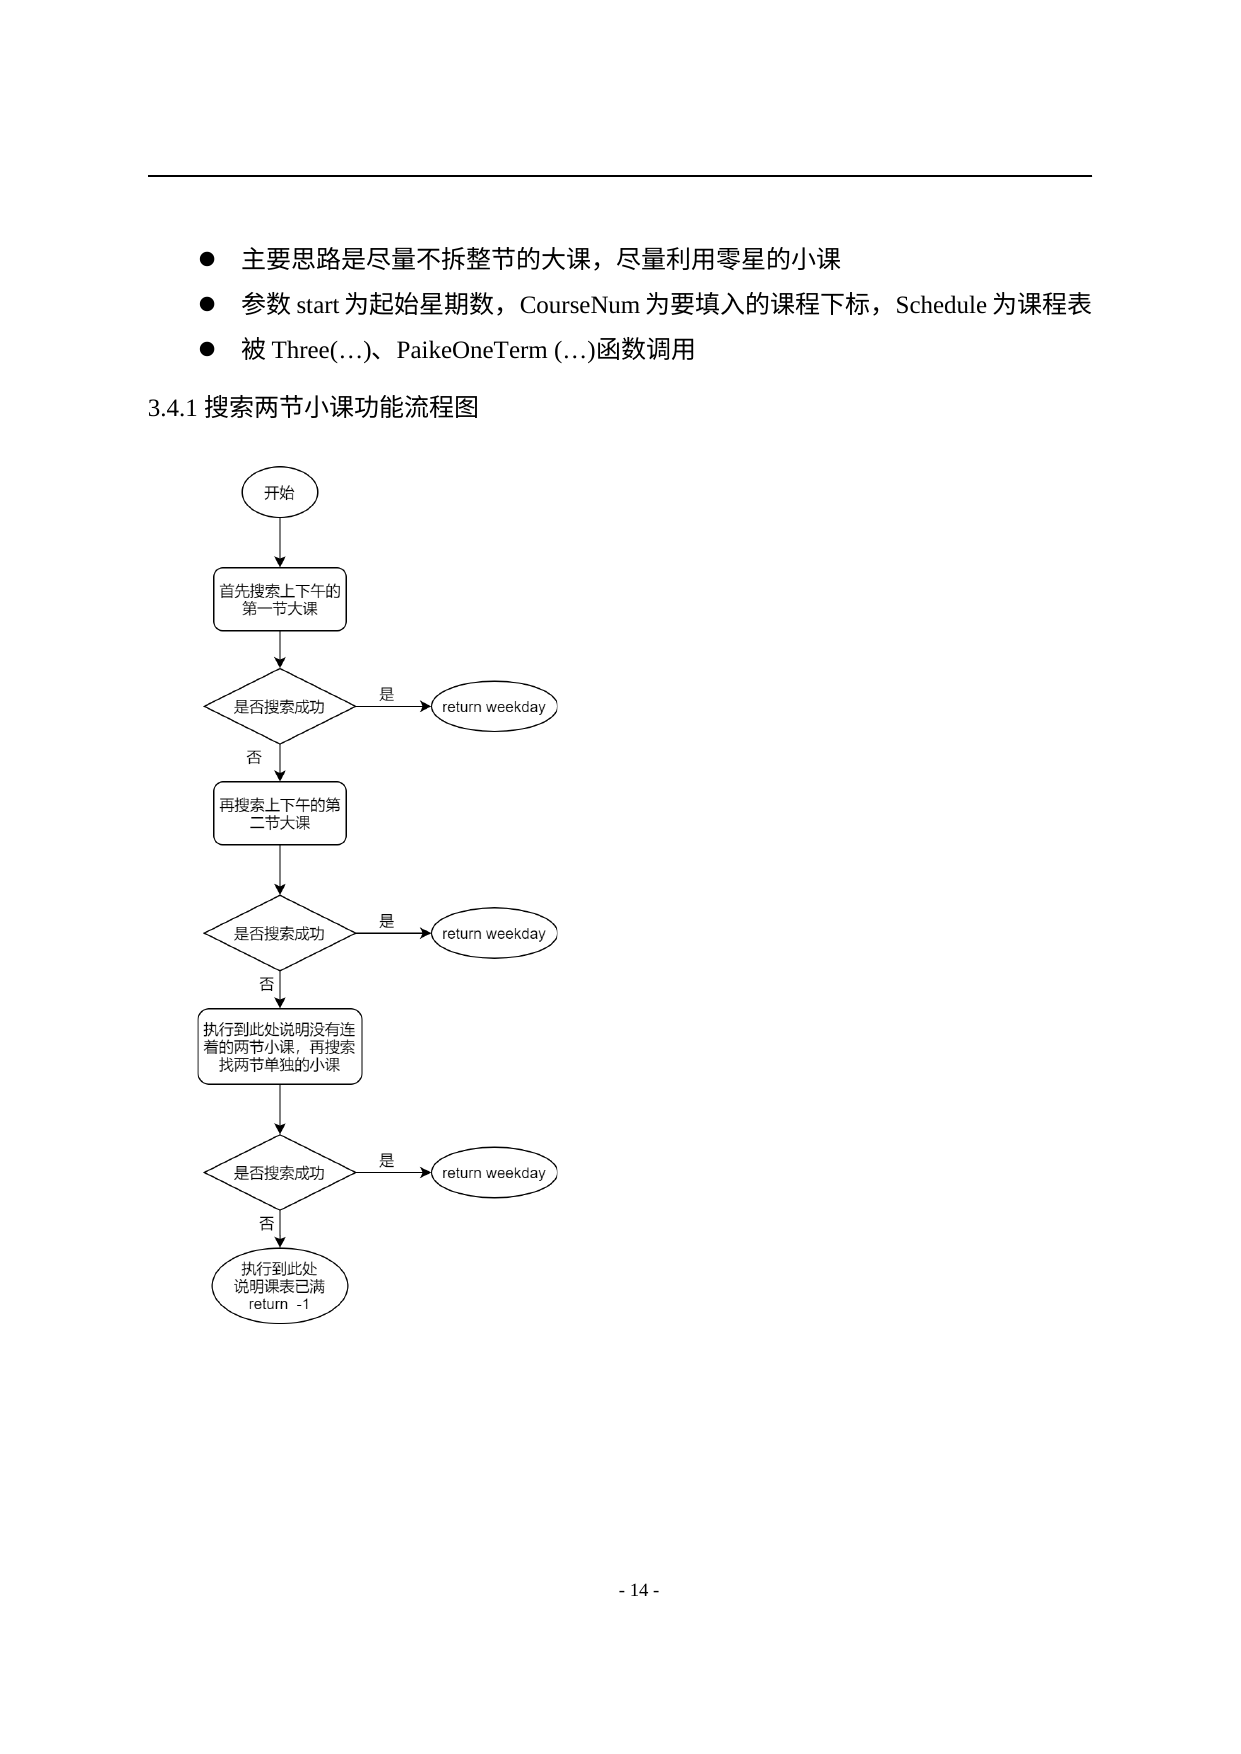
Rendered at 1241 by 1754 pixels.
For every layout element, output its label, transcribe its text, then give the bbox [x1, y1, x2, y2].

picture [197, 466, 558, 1324]
subtitle 3.4.1 搜索两节小课功能流程图 [148, 387, 1092, 424]
list 主要思路是尽量不拆整节的大课，尽量利用零星的小课 [198, 239, 1092, 275]
list 被Three(…)、PaikeOneTerm (…)函数调用 [198, 330, 1092, 366]
list 参数start为起始星期数，CourseNum为要填入的课程下标，Schedule为课程表 [198, 284, 1092, 321]
